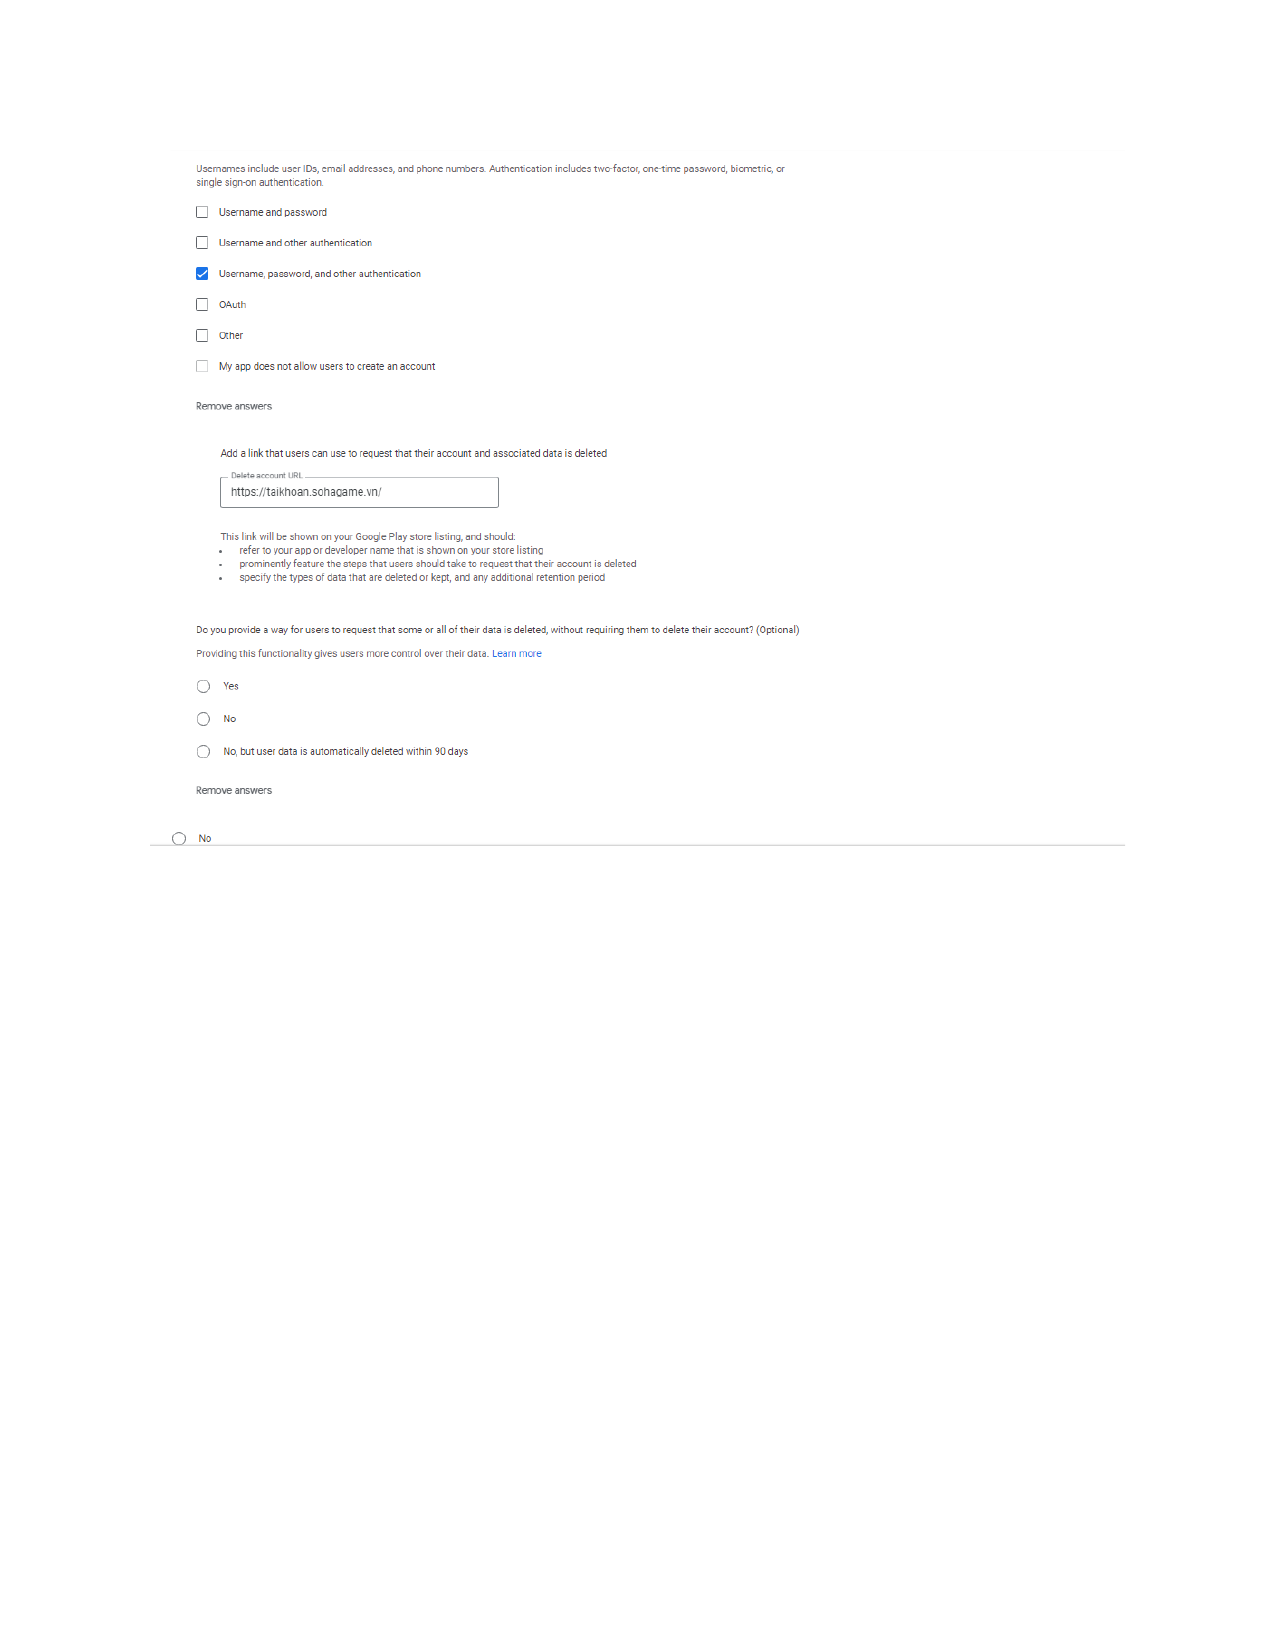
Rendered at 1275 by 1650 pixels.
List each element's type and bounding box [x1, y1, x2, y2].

picture [150, 150, 1125, 854]
